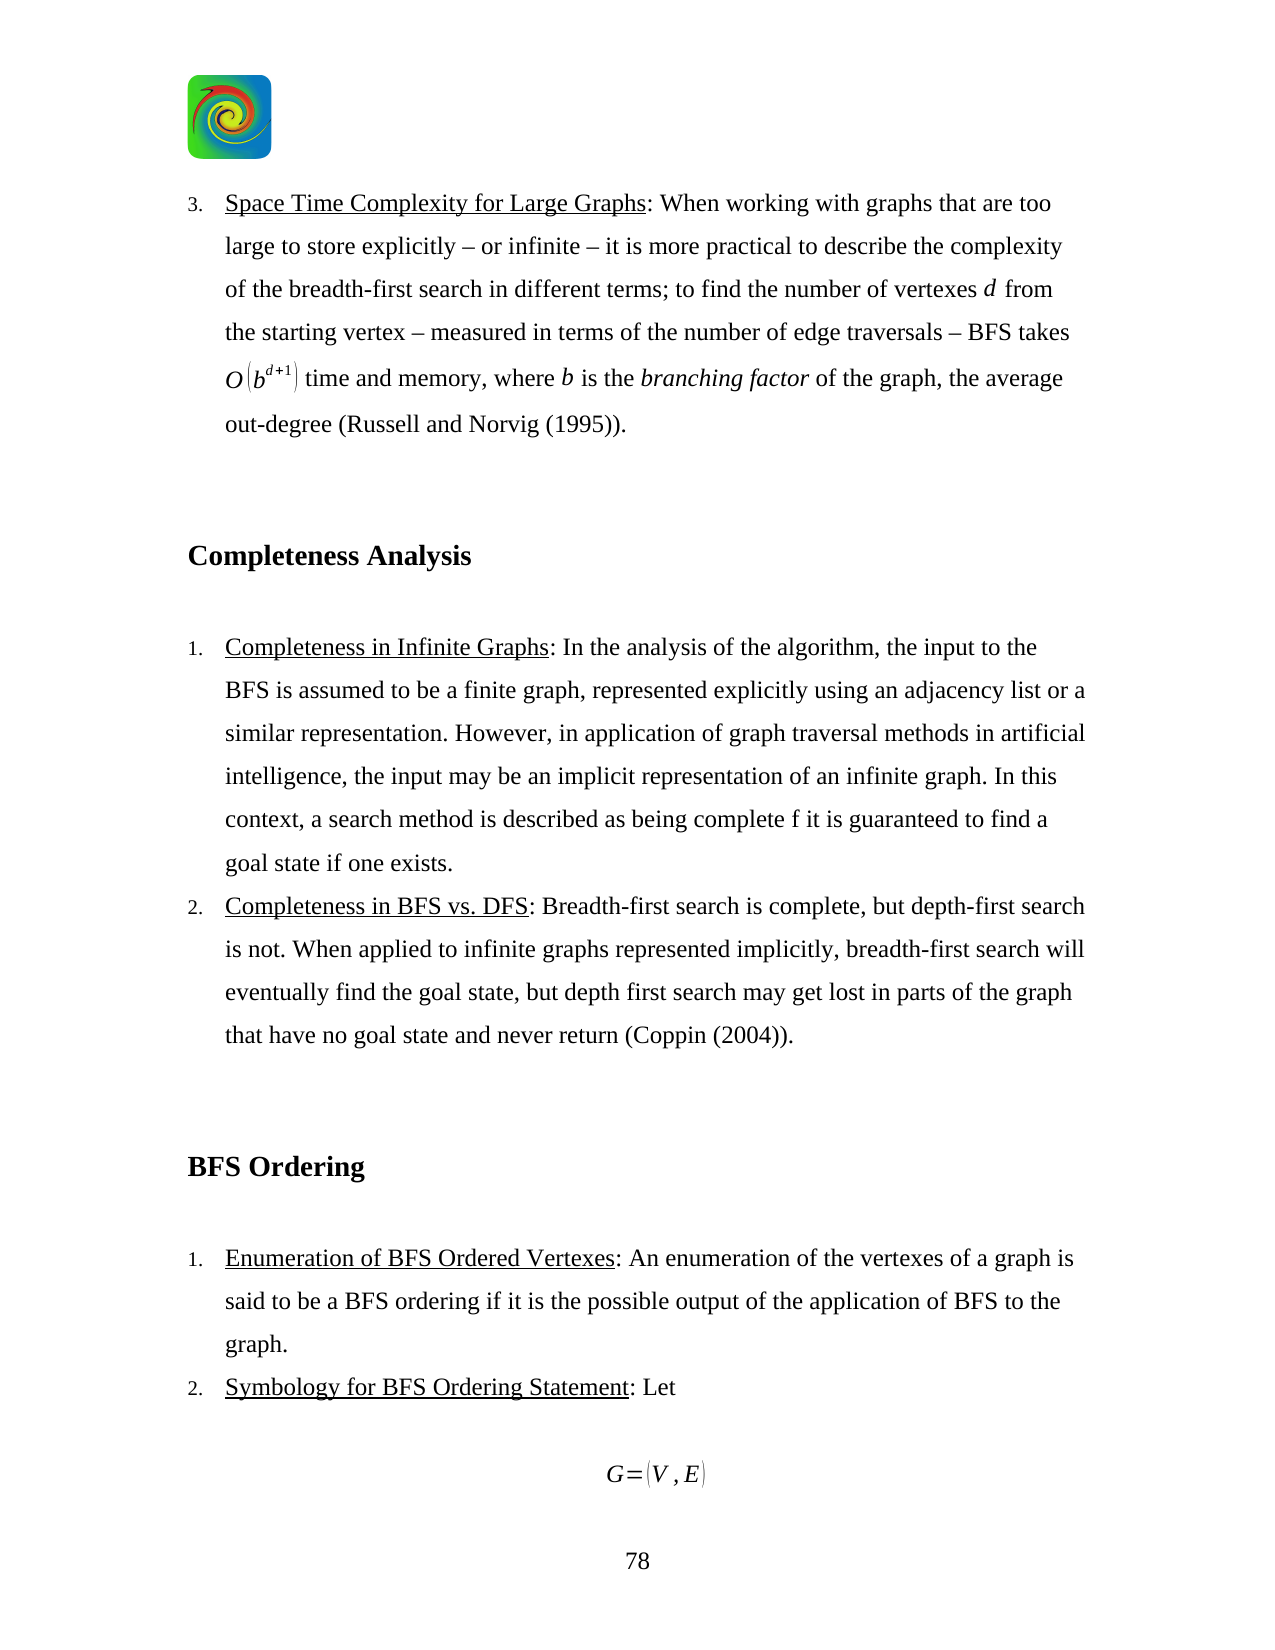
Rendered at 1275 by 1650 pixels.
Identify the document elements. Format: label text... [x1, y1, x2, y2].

picture [187, 75, 261, 159]
list Symbology for BFS Ordering Statement: Let [187, 1372, 1087, 1401]
list Enumeration of BFS Ordered Vertexes: An enumeration of the vertexes of a graph is said to be a BFS ordering if it is the possible output of the application of BFS to the graph. [187, 1243, 1087, 1358]
list Completeness in Infinite Graphs: In the analysis of the algorithm, the input to the BFS is assumed to be a finite graph, represented explicitly using an adjacency list or a similar representation. However, in application of graph traversal methods in artificial intelligence, the input may be an implicit representation of an infinite graph. In this context, a search method is described as being complete f it is guaranteed to find a goal state if one exists. [187, 632, 1087, 876]
list Completeness in BFS vs. DFS: Breadth-first search is complete, but depth-first search is not. When applied to infinite graphs represented implicitly, breadth-first search will eventually find the goal state, but depth first search may get lost in parts of the graph that have no goal state and never return (Coppin (2004)). [187, 891, 1087, 1049]
picture [220, 75, 272, 159]
list Space Time Complexity for Large Graphs: When working with graphs that are too large to store explicitly – or infinite – it is more practical to describe the complexity of the breadth-first search in different terms; to find the number of vertexes from the starting vertex – measured in terms of the number of edge traversals – BFS takes time and memory, where is the branching factor of the graph, the average out-degree (Russell and Norvig (1995)). [187, 188, 1087, 438]
text Completeness Analysis [187, 538, 1087, 572]
text BFS Ordering [187, 1149, 1087, 1183]
